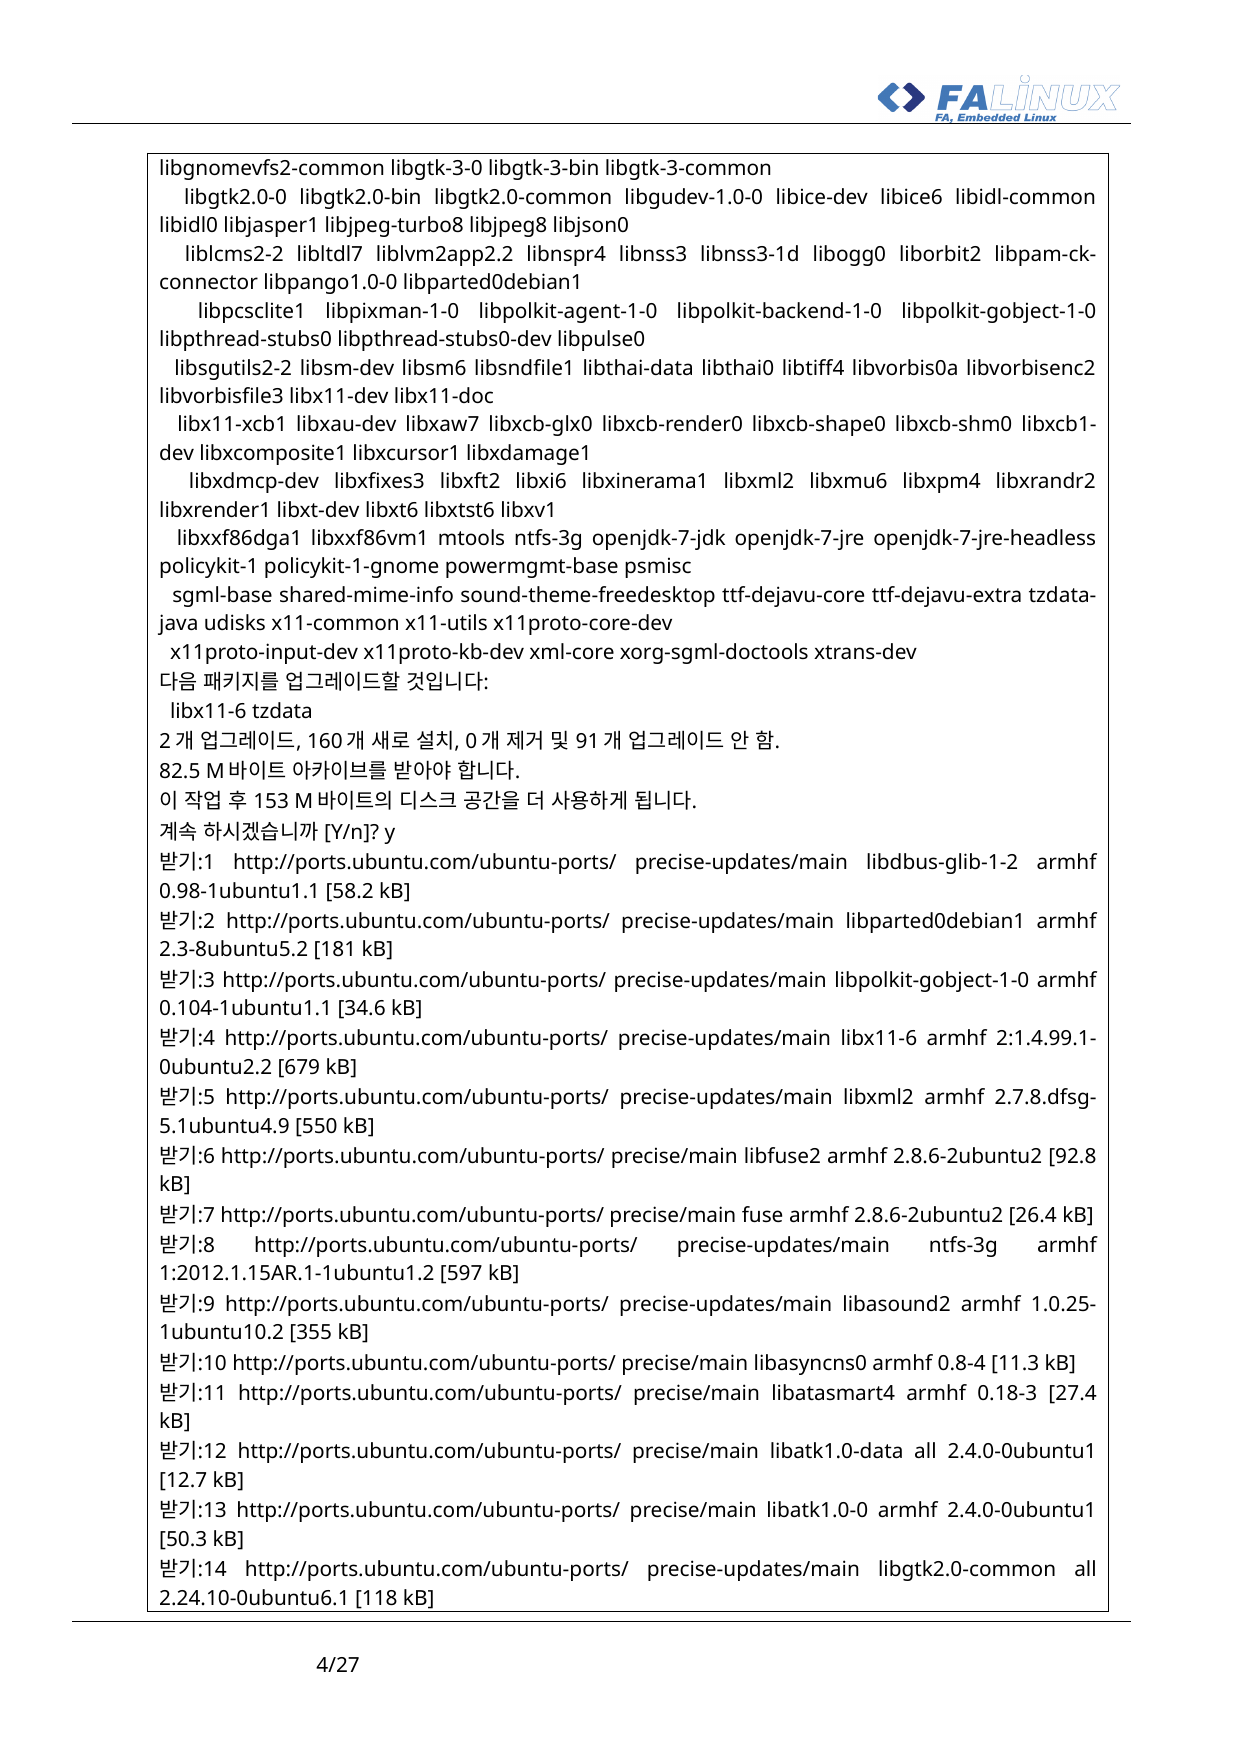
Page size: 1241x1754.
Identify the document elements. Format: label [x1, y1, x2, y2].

table_header [148, 154, 1108, 1611]
picture [877, 75, 1121, 123]
